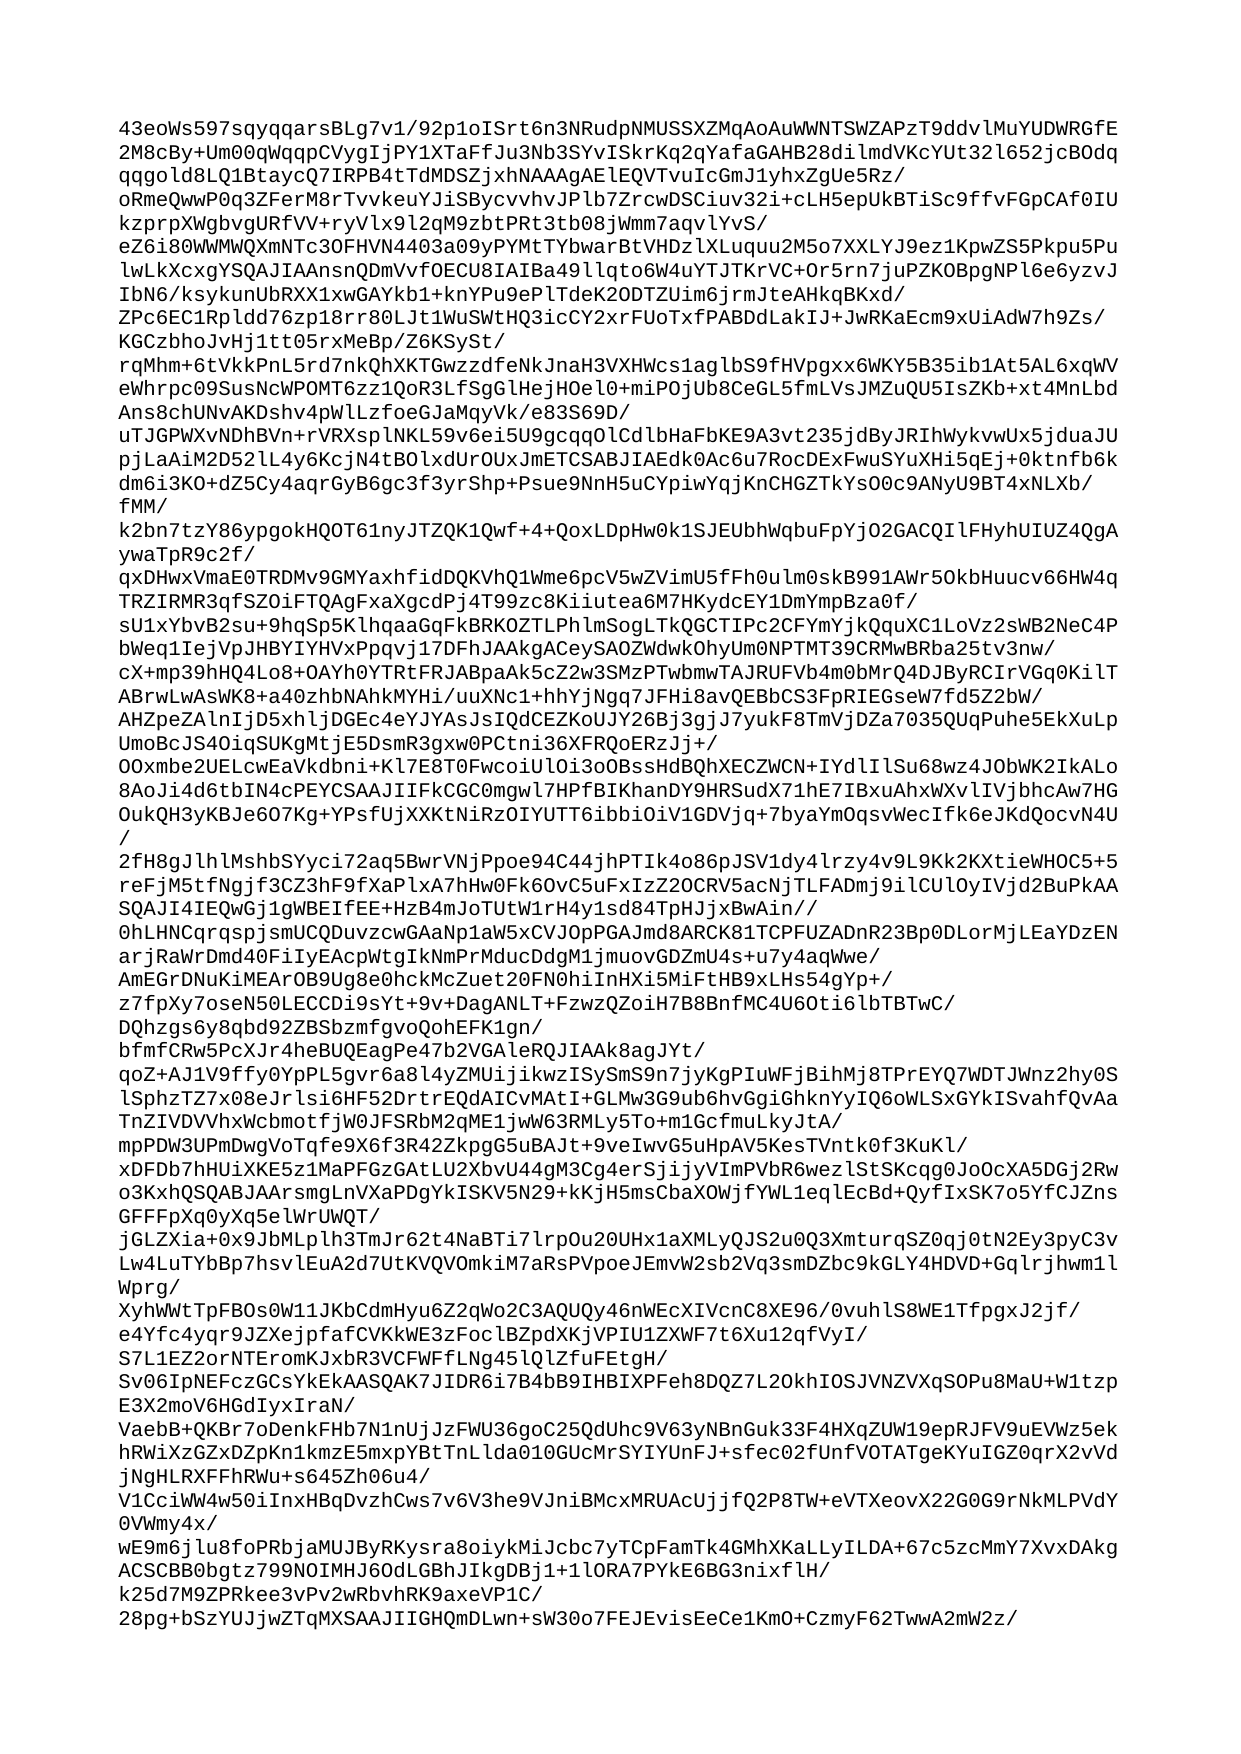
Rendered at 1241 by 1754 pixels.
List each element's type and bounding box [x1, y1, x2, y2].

text [118, 118, 1122, 1631]
